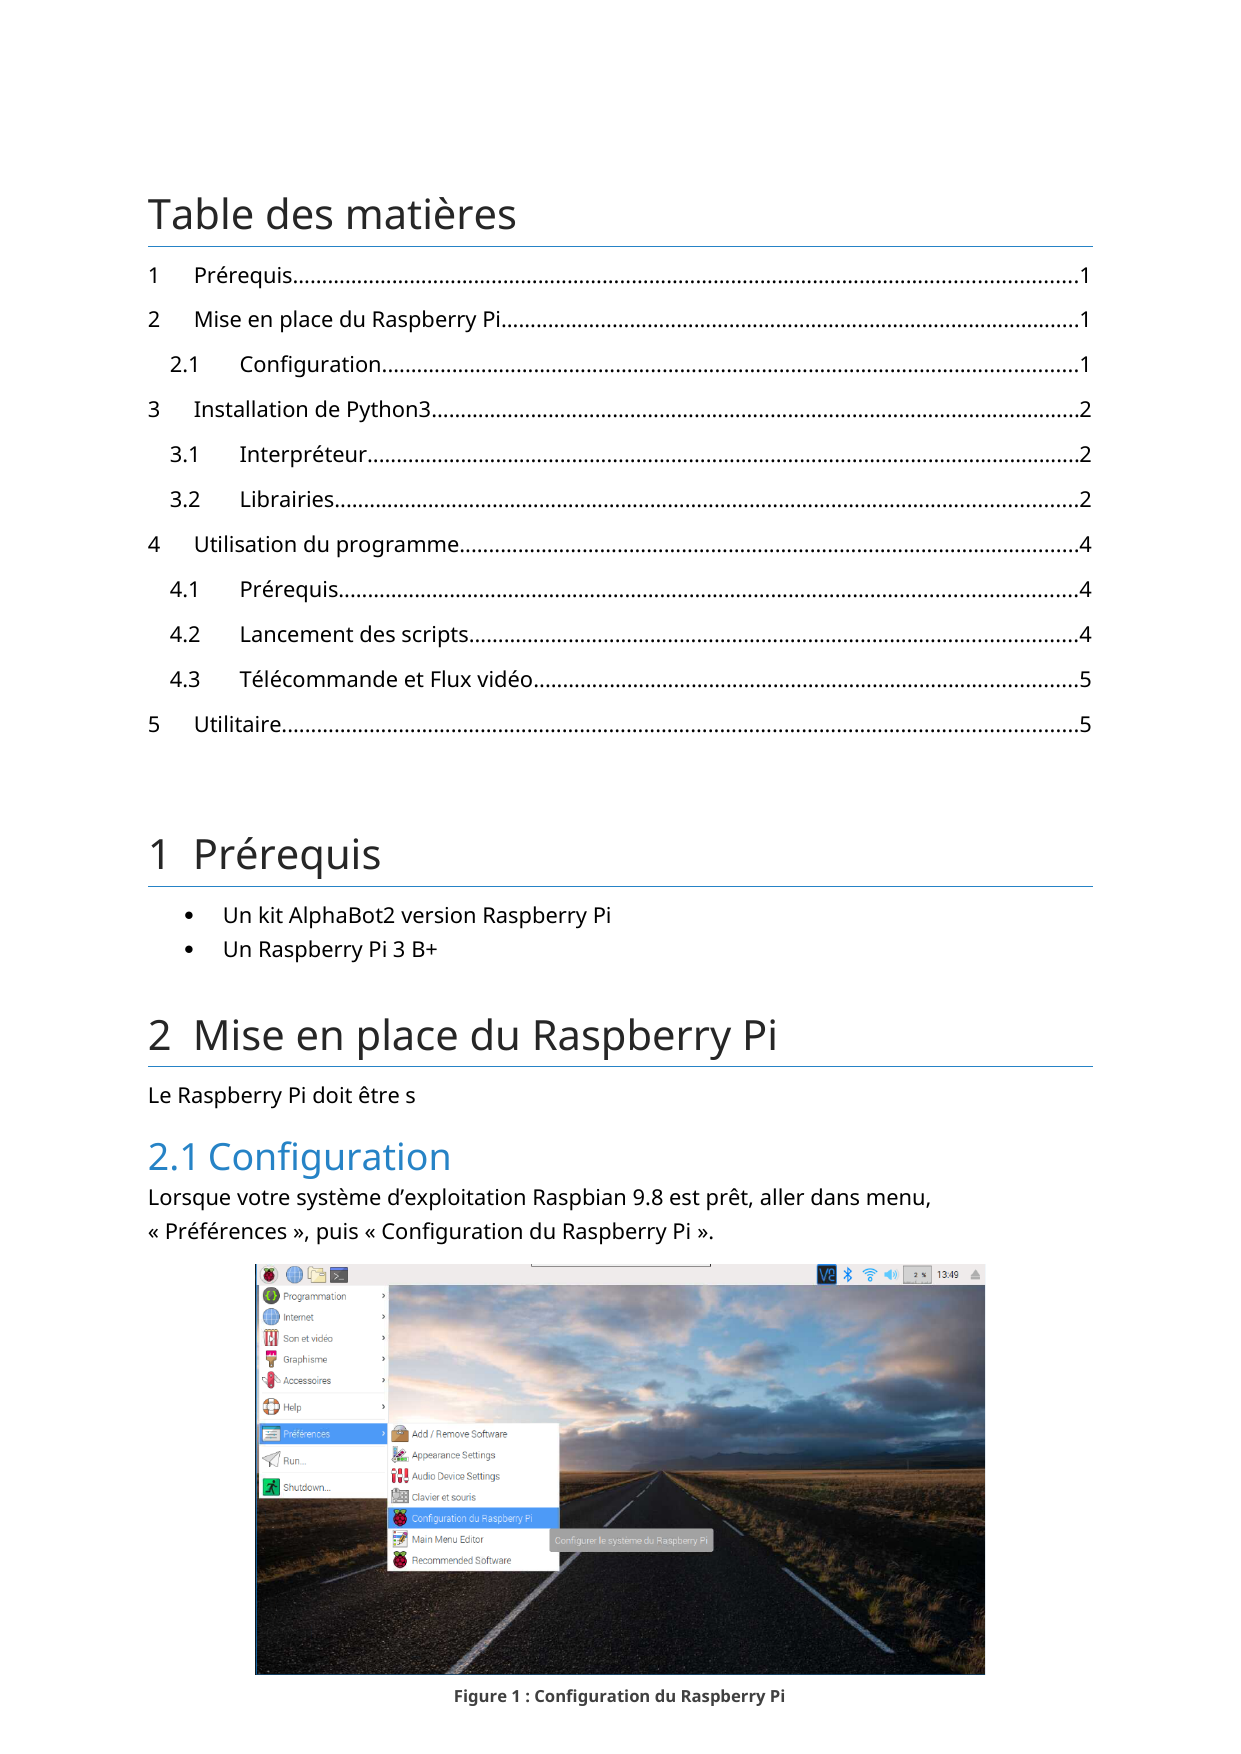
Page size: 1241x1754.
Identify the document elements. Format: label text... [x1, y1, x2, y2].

text Le Raspberry Pi doit être s [148, 1080, 1093, 1110]
subtitle Mise en place du Raspberry Pi [148, 1005, 1093, 1066]
picture [255, 1264, 986, 1675]
list Un Raspberry Pi 3 B+ [185, 934, 1093, 963]
subtitle Prérequis [148, 825, 1093, 886]
text Lorsque votre système d’exploitation Raspbian 9.8 est prêt, aller dans menu, « Préférences », puis « Configuration du Raspberry Pi ». [148, 1182, 1093, 1246]
subtitle Configuration [148, 1131, 1093, 1182]
list Un kit AlphaBot2 version Raspberry Pi [185, 899, 1093, 929]
